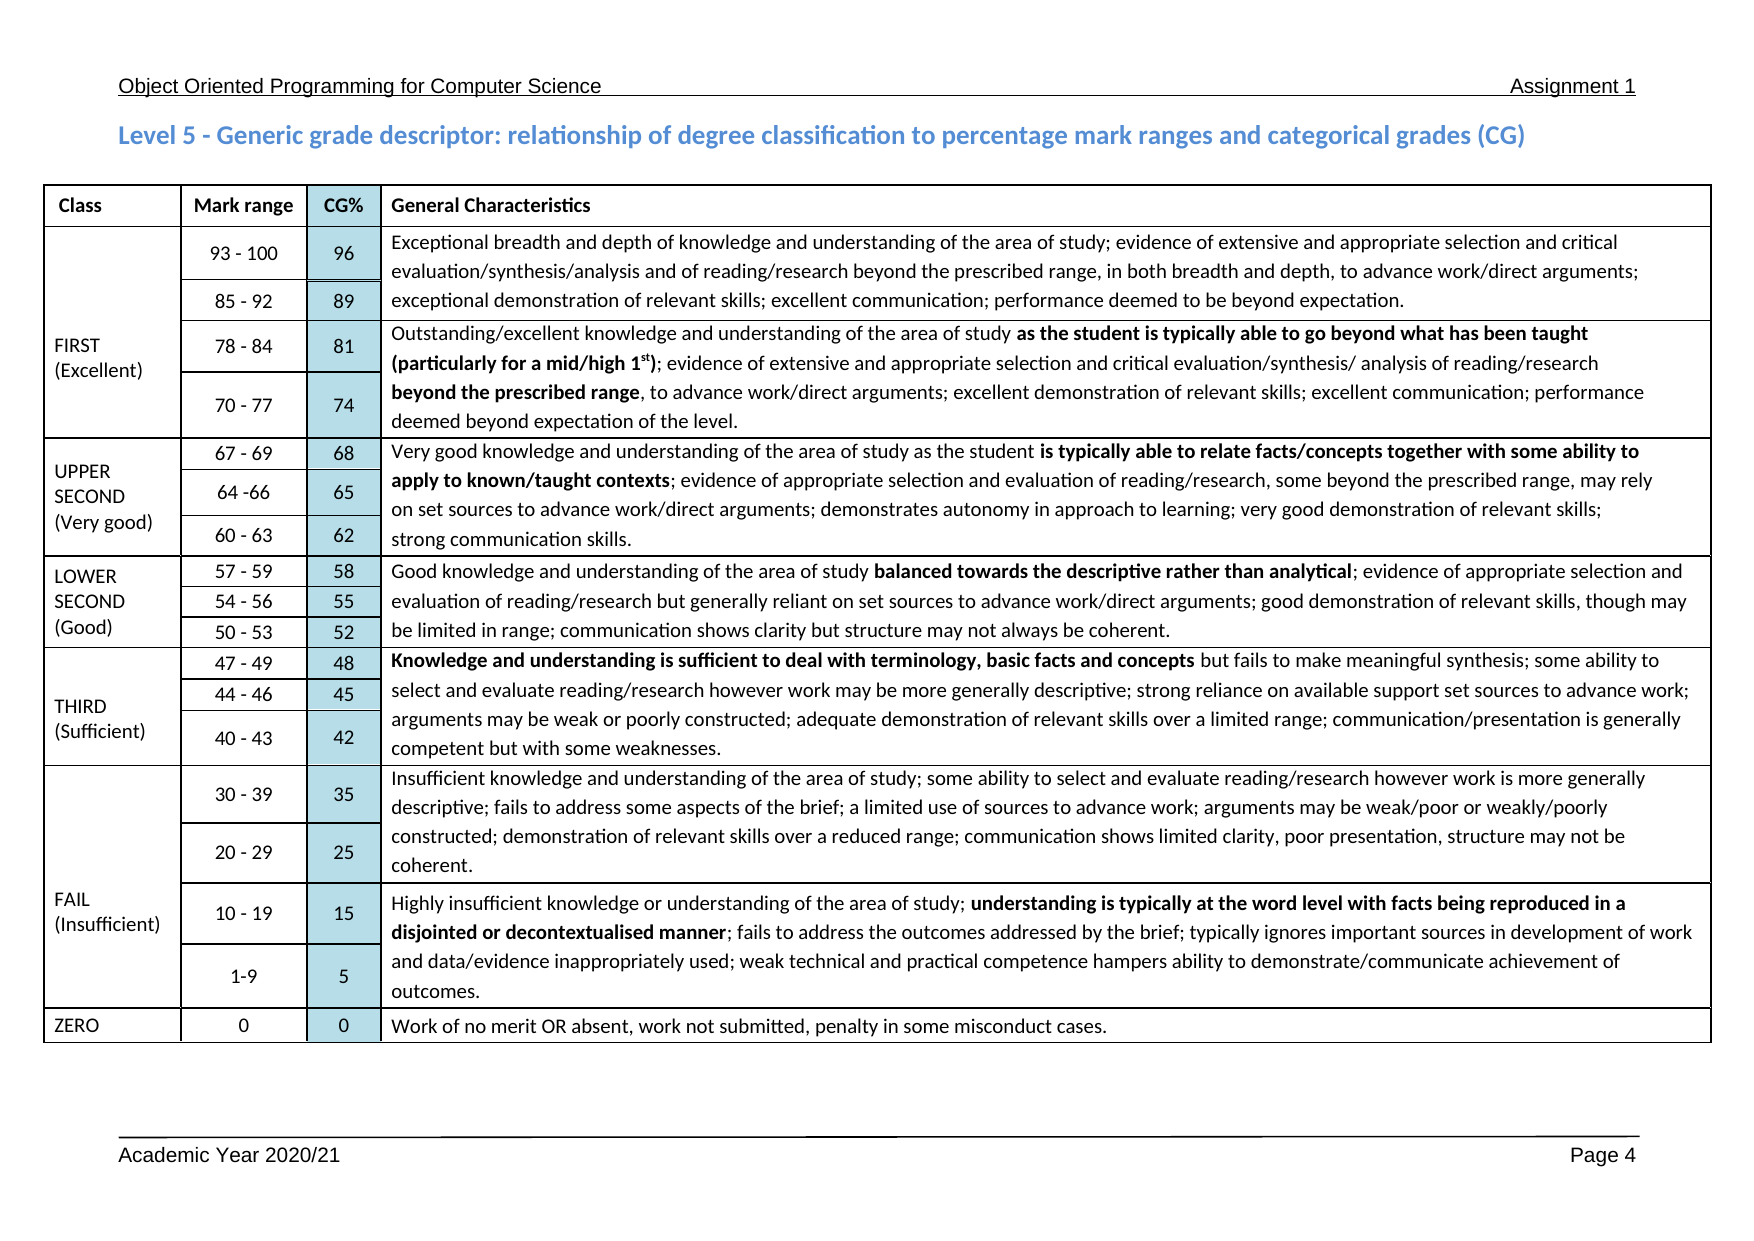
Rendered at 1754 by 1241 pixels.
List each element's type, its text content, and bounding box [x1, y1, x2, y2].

table_cell 5 [308, 945, 380, 1007]
table_cell 96 [308, 227, 380, 279]
table_cell 68 [308, 439, 380, 468]
table_cell 42 [308, 711, 380, 764]
table_cell FIRST (Excellent) [45, 227, 180, 437]
table_cell 10 - 19 [182, 884, 306, 943]
table_cell 70 - 77 [182, 373, 306, 437]
table_cell 52 [308, 618, 380, 647]
table_cell 89 [308, 282, 380, 320]
table_cell 30 - 39 [182, 766, 306, 822]
table_cell 57 - 59 [182, 557, 306, 586]
table_cell 25 [308, 824, 380, 882]
table_cell Knowledge and understanding is sufficient to deal with terminology, basic facts and concepts but fails to make meaningful synthesis; some ability to select and evaluate reading/research however work may be more generally descriptive; strong reliance on available support set sources to advance work; arguments may be weak or poorly constructed; adequate demonstration of relevant skills over a limited range; communication/presentation is generally competent but with some weaknesses. [382, 648, 1710, 764]
table_cell Good knowledge and understanding of the area of study balanced towards the descriptive rather than analytical; evidence of appropriate selection and evaluation of reading/research but generally reliant on set sources to advance work/direct arguments; good demonstration of relevant skills, though may be limited in range; communication shows clarity but structure may not always be coherent. [382, 557, 1710, 647]
table_cell Outstanding/excellent knowledge and understanding of the area of study as the student is typically able to go beyond what has been taught (particularly for a mid/high 1st); evidence of extensive and appropriate selection and critical evaluation/synthesis/ analysis of reading/research beyond the prescribed range, to advance work/direct arguments; excellent demonstration of relevant skills; excellent communication; performance deemed beyond expectation of the level. [382, 321, 1710, 437]
table_header Class [45, 186, 180, 226]
table_cell 78 - 84 [182, 321, 306, 371]
table_cell 50 - 53 [182, 618, 306, 647]
table_header CG% [308, 186, 380, 226]
table_cell 47 - 49 [182, 648, 306, 678]
table_cell 1-9 [182, 945, 306, 1007]
table_cell 45 [308, 680, 380, 709]
table_cell 55 [308, 587, 380, 616]
table_cell 58 [308, 557, 380, 586]
table_cell 0 [307, 1009, 381, 1042]
table_cell 40 - 43 [182, 711, 306, 764]
table_cell 15 [308, 884, 380, 943]
table_cell 60 - 63 [182, 516, 306, 555]
table_cell Work of no merit OR absent, work not submitted, penalty in some misconduct cases. [381, 1009, 1710, 1042]
table_cell 81 [308, 321, 380, 371]
table_cell Insufficient knowledge and understanding of the area of study; some ability to select and evaluate reading/research however work is more generally descriptive; fails to address some aspects of the brief; a limited use of sources to advance work; arguments may be weak/poor or weakly/poorly constructed; demonstration of relevant skills over a reduced range; communication shows limited clarity, poor presentation, structure may not be coherent. [382, 766, 1710, 882]
table_cell Highly insufficient knowledge or understanding of the area of study; understanding is typically at the word level with facts being reproduced in a disjointed or decontextualised manner; fails to address the outcomes addressed by the brief; typically ignores important sources in development of work and data/evidence inappropriately used; weak technical and practical competence hampers ability to demonstrate/communicate achievement of outcomes. [382, 884, 1710, 1007]
table_cell ZERO [45, 1009, 180, 1042]
table_cell 64 -66 [182, 470, 306, 515]
table_cell 48 [308, 648, 380, 678]
table_cell 54 - 56 [182, 587, 306, 616]
table_cell 35 [308, 766, 380, 822]
table_header Mark range [182, 186, 306, 226]
table_cell 74 [308, 373, 380, 437]
subtitle Level 5 - Generic grade descriptor: relationship of degree classification to percentage mark ranges and categorical grades (CG) [118, 118, 1636, 151]
table_cell THIRD (Sufficient) [45, 648, 180, 764]
table_cell 44 - 46 [182, 680, 306, 709]
table_cell Very good knowledge and understanding of the area of study as the student is typically able to relate facts/concepts together with some ability to apply to known/taught contexts; evidence of appropriate selection and evaluation of reading/research, some beyond the prescribed range, may rely on set sources to advance work/direct arguments; demonstrates autonomy in approach to learning; very good demonstration of relevant skills; strong communication skills. [382, 439, 1710, 555]
table_cell Exceptional breadth and depth of knowledge and understanding of the area of study; evidence of extensive and appropriate selection and critical evaluation/synthesis/analysis and of reading/research beyond the prescribed range, in both breadth and depth, to advance work/direct arguments; exceptional demonstration of relevant skills; excellent communication; performance deemed to be beyond expectation. [382, 227, 1710, 320]
table_cell FAIL (Insufficient) [45, 766, 180, 1007]
table_cell 65 [308, 470, 380, 515]
table_cell LOWER SECOND (Good) [45, 557, 180, 647]
table_header General Characteristics [382, 186, 1710, 226]
table_cell 67 - 69 [182, 439, 306, 468]
table_cell 0 [180, 1009, 307, 1042]
table_cell 93 - 100 [182, 227, 306, 279]
table_cell 20 - 29 [182, 824, 306, 882]
table_cell 85 - 92 [182, 280, 306, 320]
table_cell 62 [308, 516, 380, 555]
table_cell UPPER SECOND (Very good) [45, 439, 180, 555]
